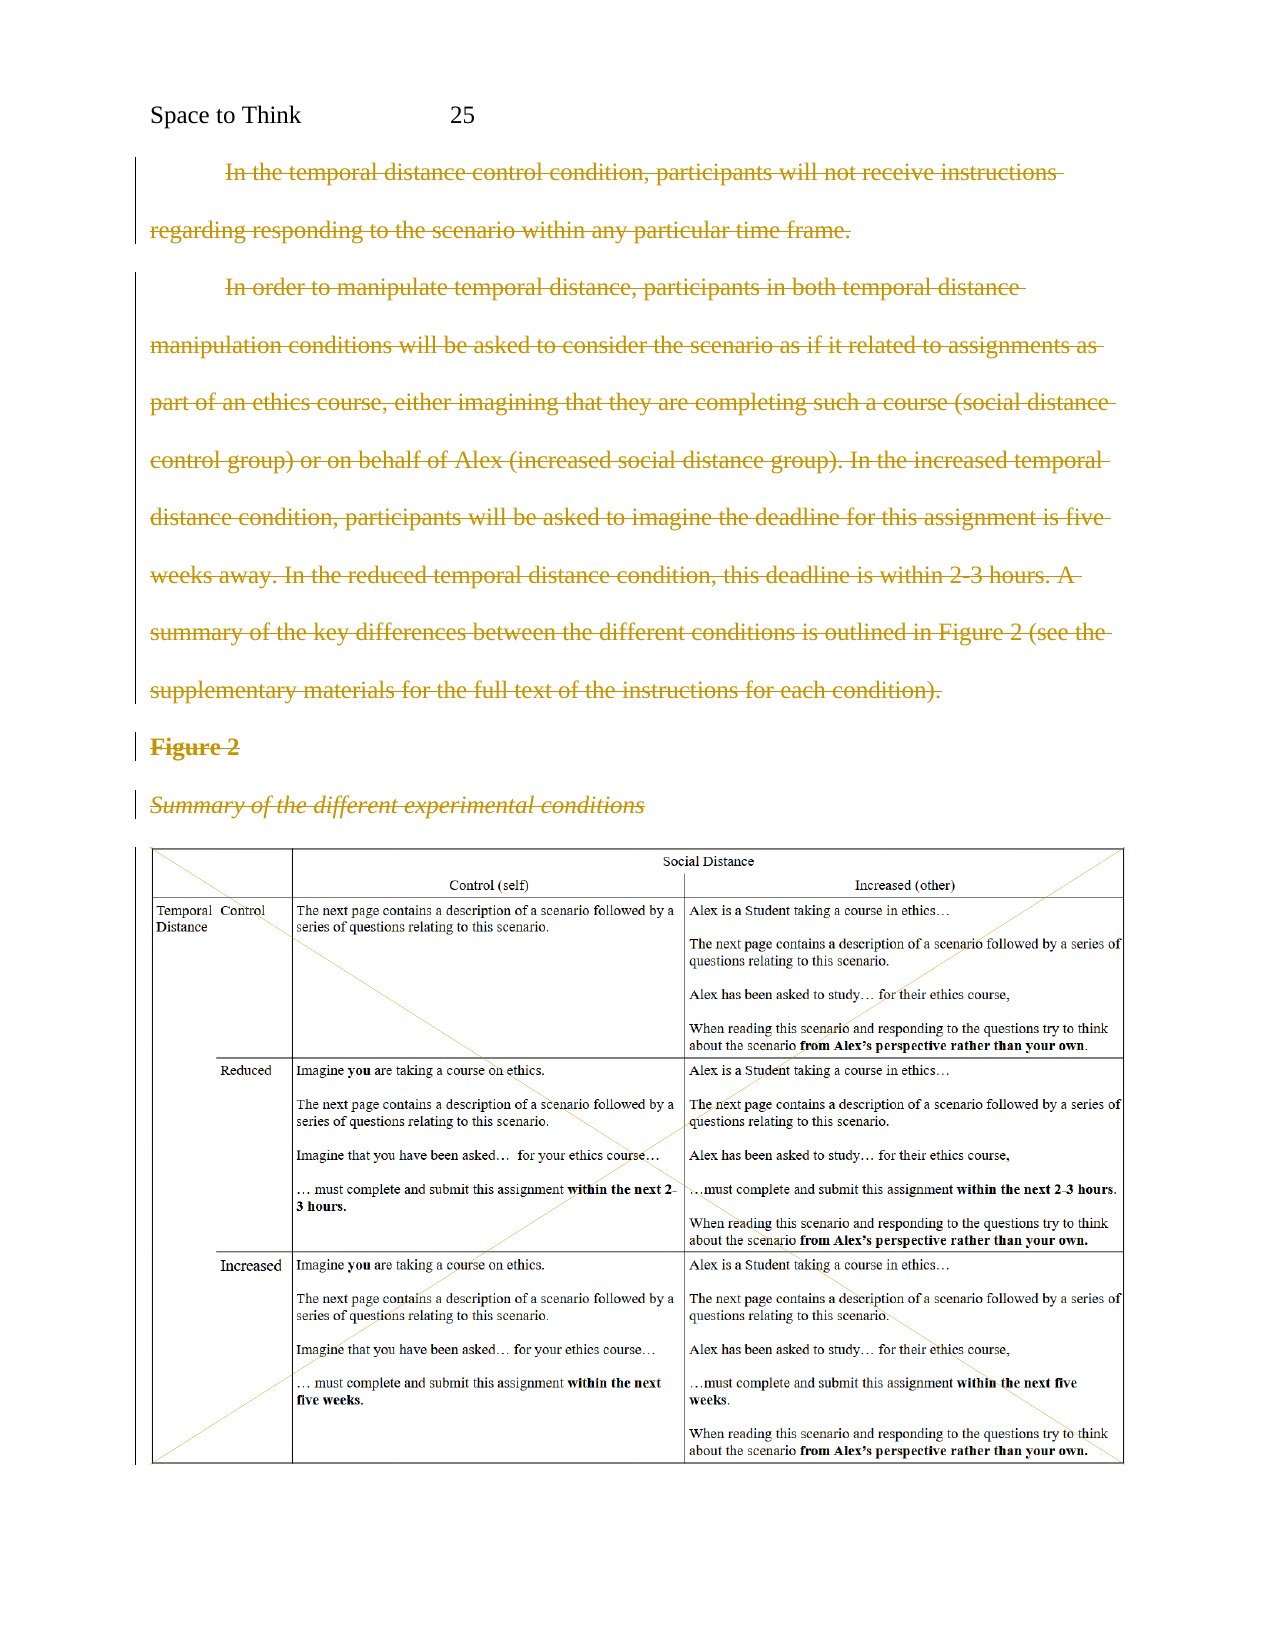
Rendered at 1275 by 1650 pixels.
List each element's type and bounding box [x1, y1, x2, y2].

picture [152, 847, 1123, 1155]
picture [151, 1157, 1123, 1465]
picture [150, 849, 635, 1463]
picture [640, 849, 1125, 1463]
